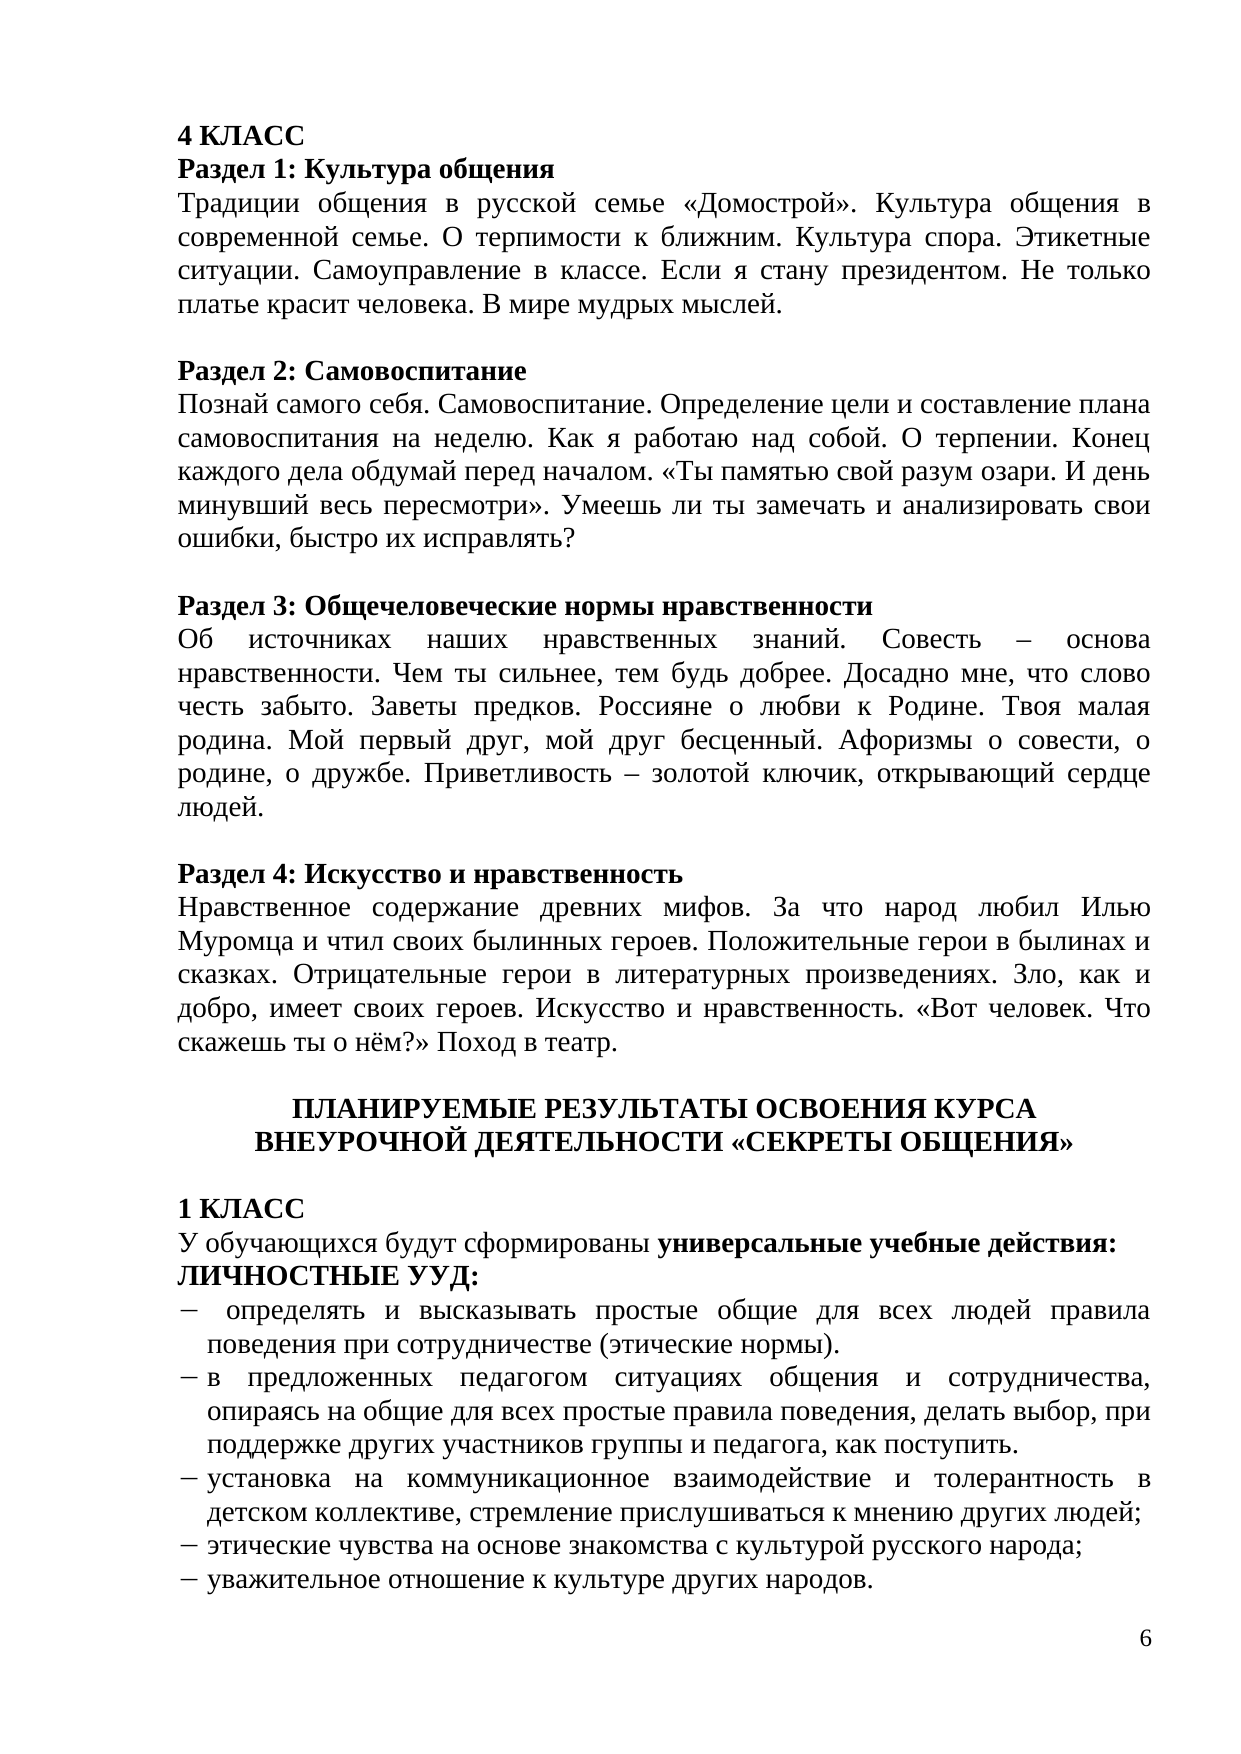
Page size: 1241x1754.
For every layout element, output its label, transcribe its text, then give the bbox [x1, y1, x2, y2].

list этические чувства на основе знакомства с культурой русского народа; [177, 1527, 1152, 1561]
list в предложенных педагогом ситуациях общения и сотрудничества, опираясь на общие для всех простые правила поведения, делать выбор, при поддержке других участников группы и педагога, как поступить. [177, 1359, 1152, 1460]
text Раздел 1: Культура общения [177, 152, 1152, 185]
text 1 КЛАСС [177, 1191, 1152, 1225]
text У обучающихся будут сформированы универсальные учебные действия: [177, 1225, 1152, 1258]
text ЛИЧНОСТНЫЕ УУД: [177, 1258, 1152, 1292]
text Традиции общения в русской семье «Домострой». Культура общения в современной семье. О терпимости к ближним. Культура спора. Этикетные ситуации. Самоуправление в классе. Если я стану президентом. Не только платье красит человека. В мире мудрых мыслей. [177, 185, 1152, 319]
list определять и высказывать простые общие для всех людей правила поведения при сотрудничестве (этические нормы). [177, 1292, 1152, 1359]
list уважительное отношение к культуре других народов. [177, 1561, 1152, 1594]
text ВНЕУРОЧНОЙ ДЕЯТЕЛЬНОСТИ «СЕКРЕТЫ ОБЩЕНИЯ» [177, 1124, 1152, 1158]
text 4 КЛАСС [177, 118, 1152, 152]
text Раздел 2: Самовоспитание [177, 353, 1152, 386]
text ПЛАНИРУЕМЫЕ РЕЗУЛЬТАТЫ ОСВОЕНИЯ КУРСА [177, 1091, 1152, 1124]
text Познай самого себя. Самовоспитание. Определение цели и составление плана самовоспитания на неделю. Как я работаю над собой. О терпении. Конец каждого дела обдумай перед началом. «Ты памятью свой разум озари. И день минувший весь пересмотри». Умеешь ли ты замечать и анализировать свои ошибки, быстро их исправлять? [177, 386, 1152, 554]
text Раздел 3: Общечеловеческие нормы нравственности [177, 588, 1152, 621]
list установка на коммуникационное взаимодействие и толерантность в детском коллективе, стремление прислушиваться к мнению других людей; [177, 1460, 1152, 1527]
text Об источниках наших нравственных знаний. Совесть – основа нравственности. Чем ты сильнее, тем будь добрее. Досадно мне, что слово честь забыто. Заветы предков. Россияне о любви к Родине. Твоя малая родина. Мой первый друг, мой друг бесценный. Афоризмы о совести, о родине, о дружбе. Приветливость – золотой ключик, открывающий сердце людей. [177, 621, 1152, 822]
text Раздел 4: Искусство и нравственность [177, 856, 1152, 889]
text Нравственное содержание древних мифов. За что народ любил Илью Муромца и чтил своих былинных героев. Положительные герои в былинах и сказках. Отрицательные герои в литературных произведениях. Зло, как и добро, имеет своих героев. Искусство и нравственность. «Вот человек. Что скажешь ты о нём?» Поход в театр. [177, 889, 1152, 1057]
